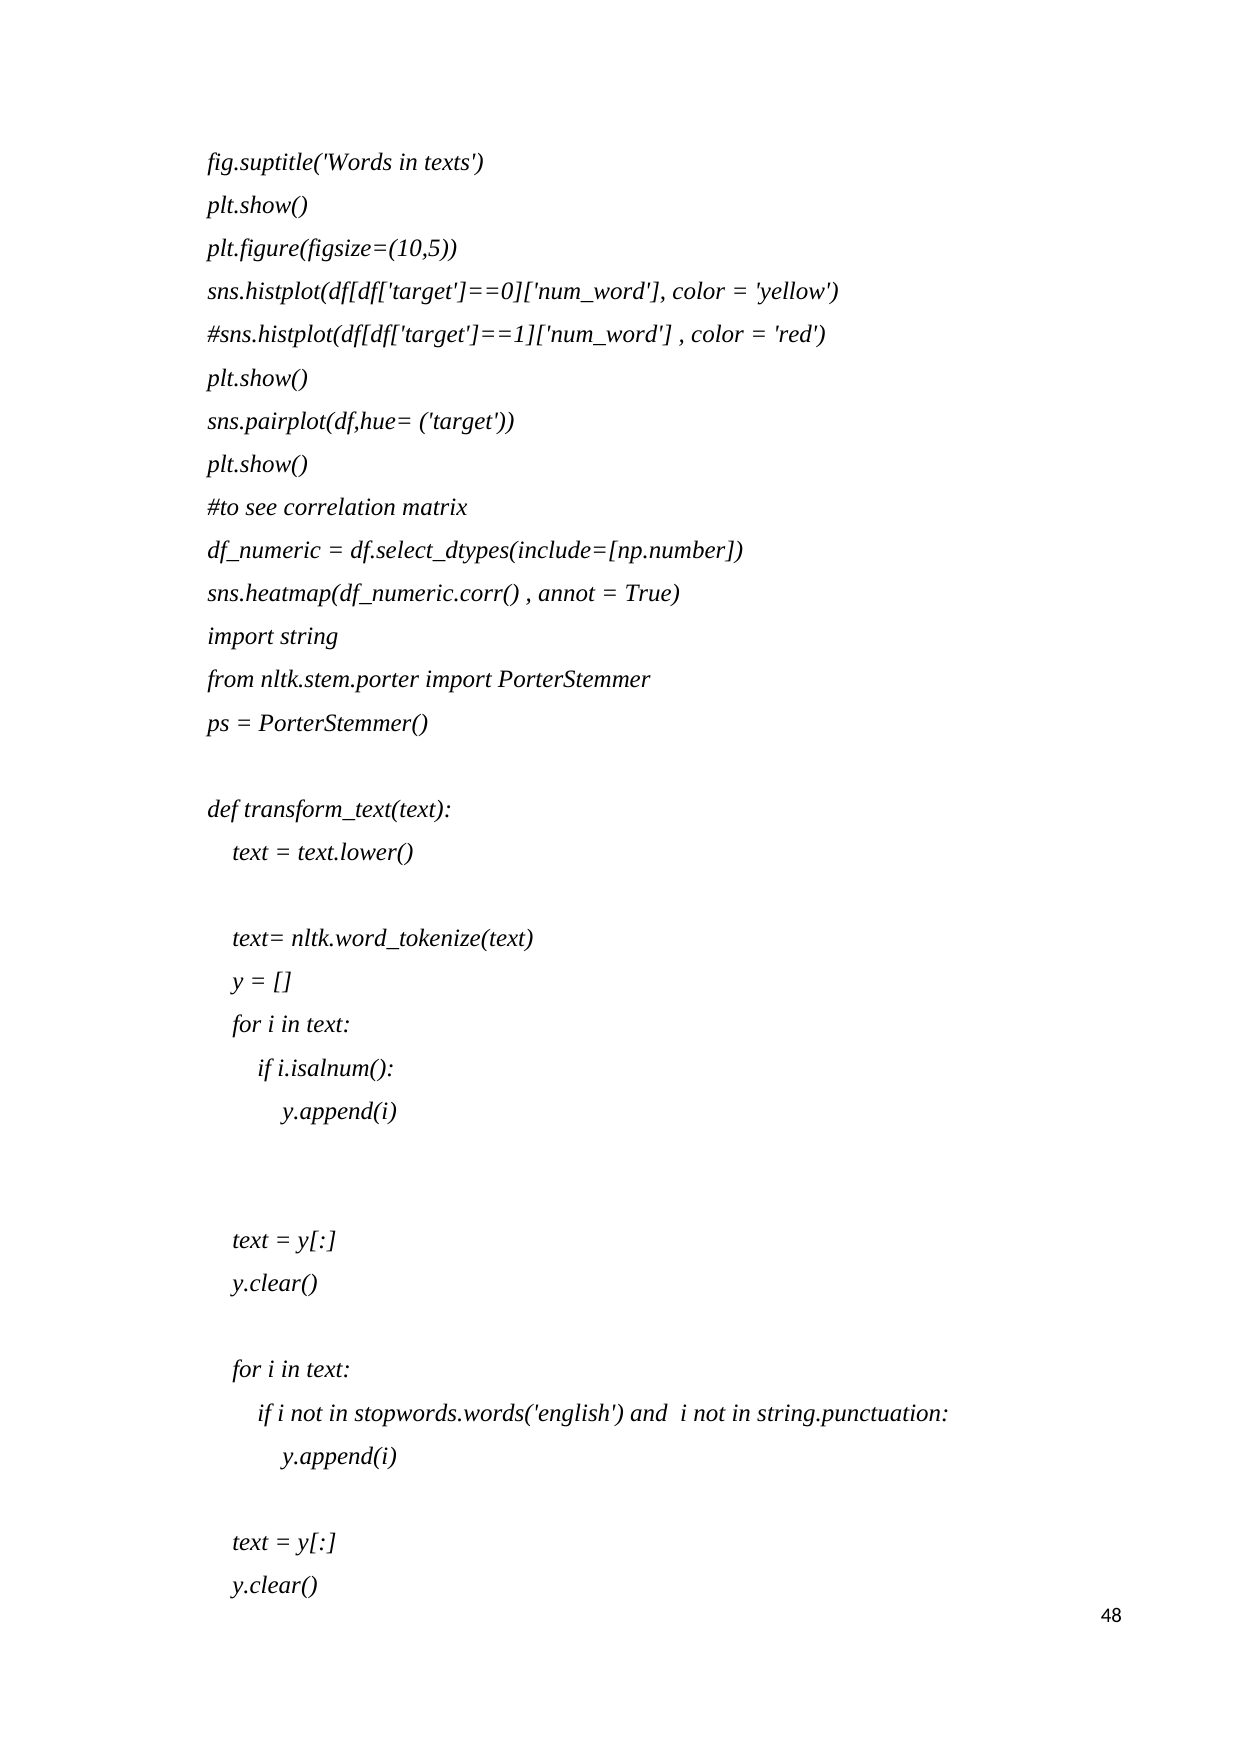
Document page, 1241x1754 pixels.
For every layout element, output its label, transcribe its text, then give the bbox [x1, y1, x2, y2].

text fig.suptitle('Words in texts') [207, 147, 1122, 176]
text from nltk.stem.porter import PorterStemmer [207, 664, 1122, 693]
text for i in text: [207, 1354, 1122, 1383]
text y.append(i) [207, 1096, 1122, 1124]
text sns.heatmap(df_numeric.corr() , annot = True) [207, 578, 1122, 607]
text def transform_text(text): [207, 794, 1122, 823]
text y.append(i) [207, 1441, 1122, 1469]
text text = text.lower() [207, 837, 1122, 866]
text sns.pairplot(df,hue= ('target')) [207, 406, 1122, 434]
text ps = PorterStemmer() [207, 708, 1122, 736]
text if i not in stopwords.words('english') and i not in string.punctuation: [207, 1398, 1122, 1426]
text plt.show() [207, 190, 1122, 219]
text y.clear() [207, 1268, 1122, 1297]
text plt.figure(figsize=(10,5)) [207, 233, 1122, 262]
text y.clear() [207, 1570, 1122, 1599]
text sns.histplot(df[df['target']==0]['num_word'], color = 'yellow') [207, 276, 1122, 305]
text import string [207, 621, 1122, 650]
text plt.show() [207, 449, 1122, 478]
text if i.isalnum(): [207, 1053, 1122, 1081]
text #sns.histplot(df[df['target']==1]['num_word'] , color = 'red') [207, 319, 1122, 348]
text y = [] [207, 966, 1122, 995]
text #to see correlation matrix [207, 492, 1122, 521]
text plt.show() [207, 363, 1122, 391]
text df_numeric = df.select_dtypes(include=[np.number]) [207, 535, 1122, 564]
text text = y[:] [207, 1225, 1122, 1254]
text for i in text: [207, 1009, 1122, 1038]
text text = y[:] [207, 1527, 1122, 1556]
text text= nltk.word_tokenize(text) [207, 923, 1122, 952]
